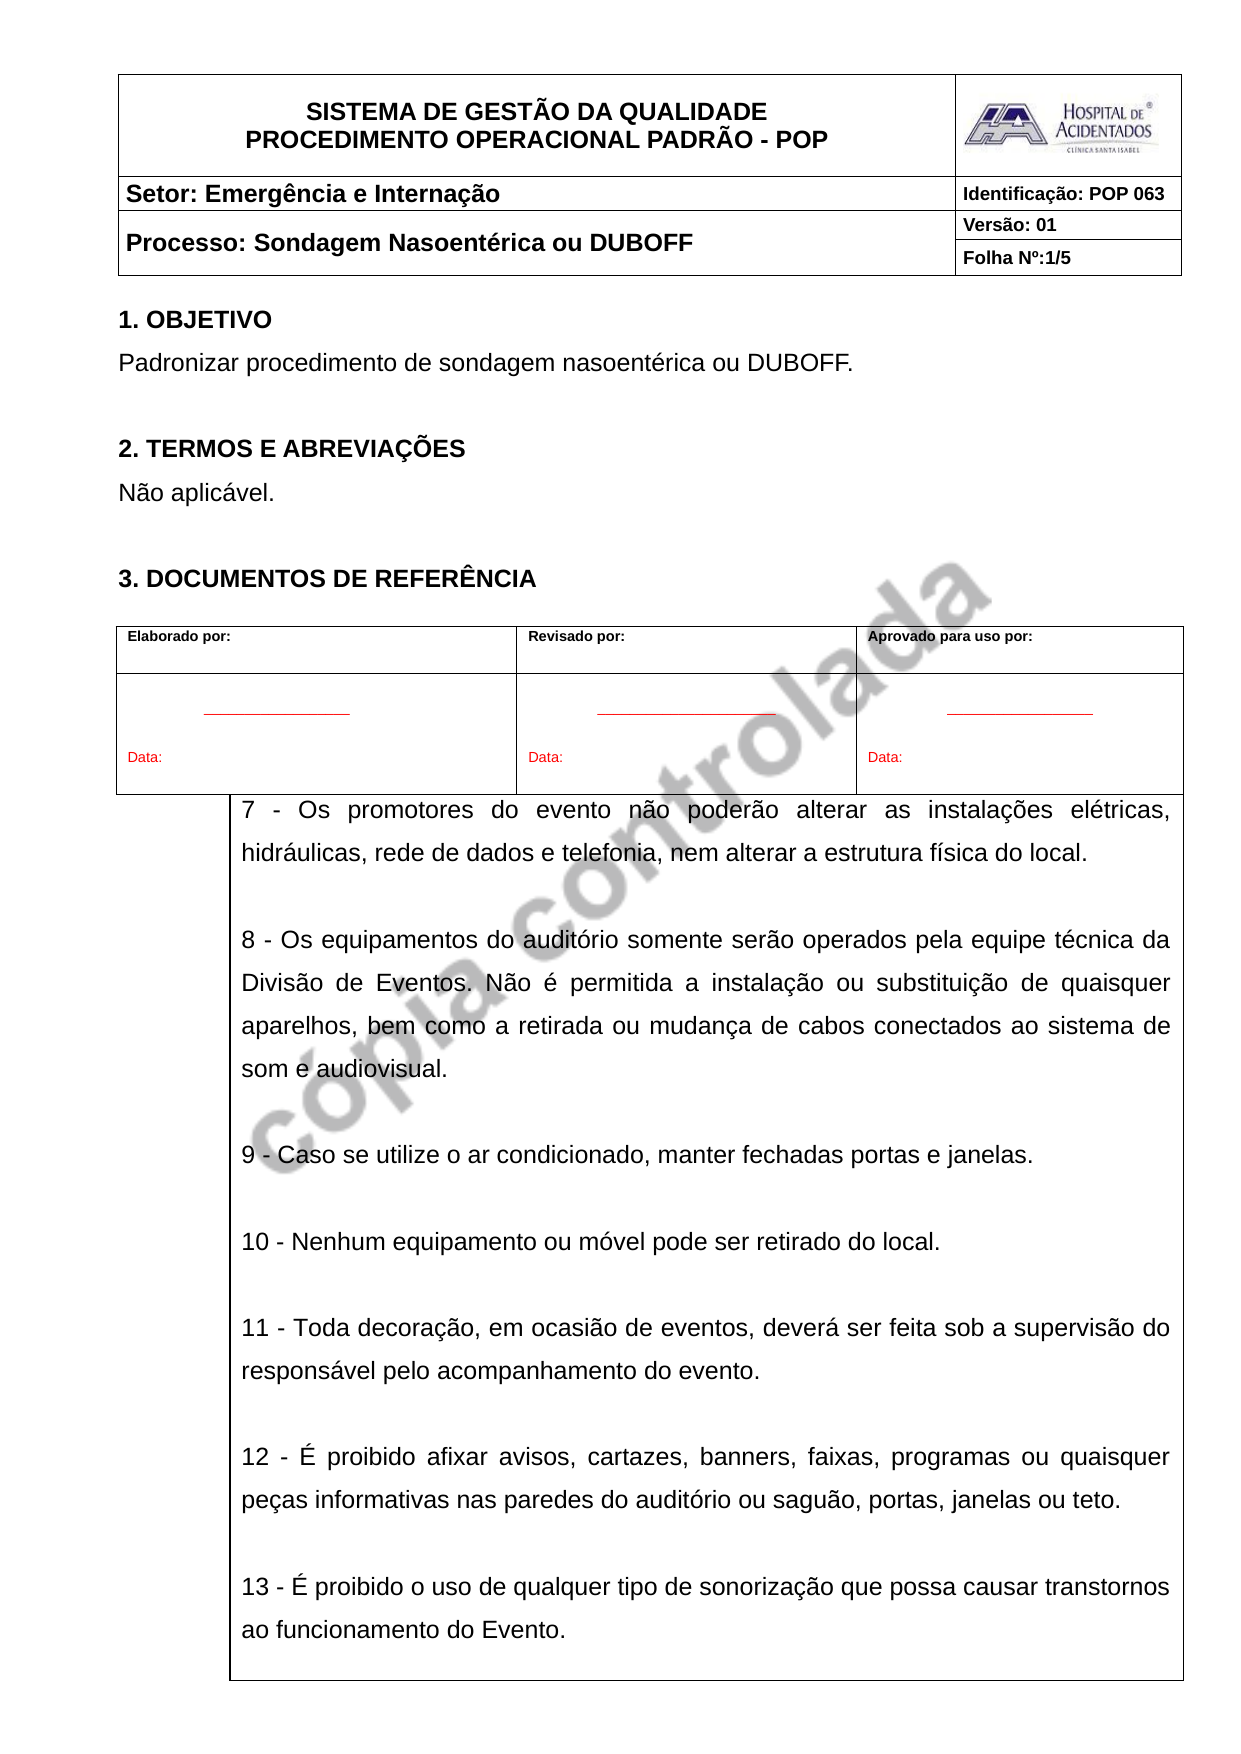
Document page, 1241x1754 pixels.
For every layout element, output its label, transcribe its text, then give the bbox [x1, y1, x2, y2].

text 3. DOCUMENTOS DE REFERÊNCIA [118, 564, 1181, 592]
text Não aplicável. [118, 477, 1181, 506]
text Padronizar procedimento de sondagem nasoentérica ou DUBOFF. [118, 348, 1181, 377]
picture [963, 75, 1171, 170]
text 2. TERMOS E ABREVIAÇÕES [118, 434, 1181, 463]
text 1. OBJETIVO [118, 305, 1181, 334]
